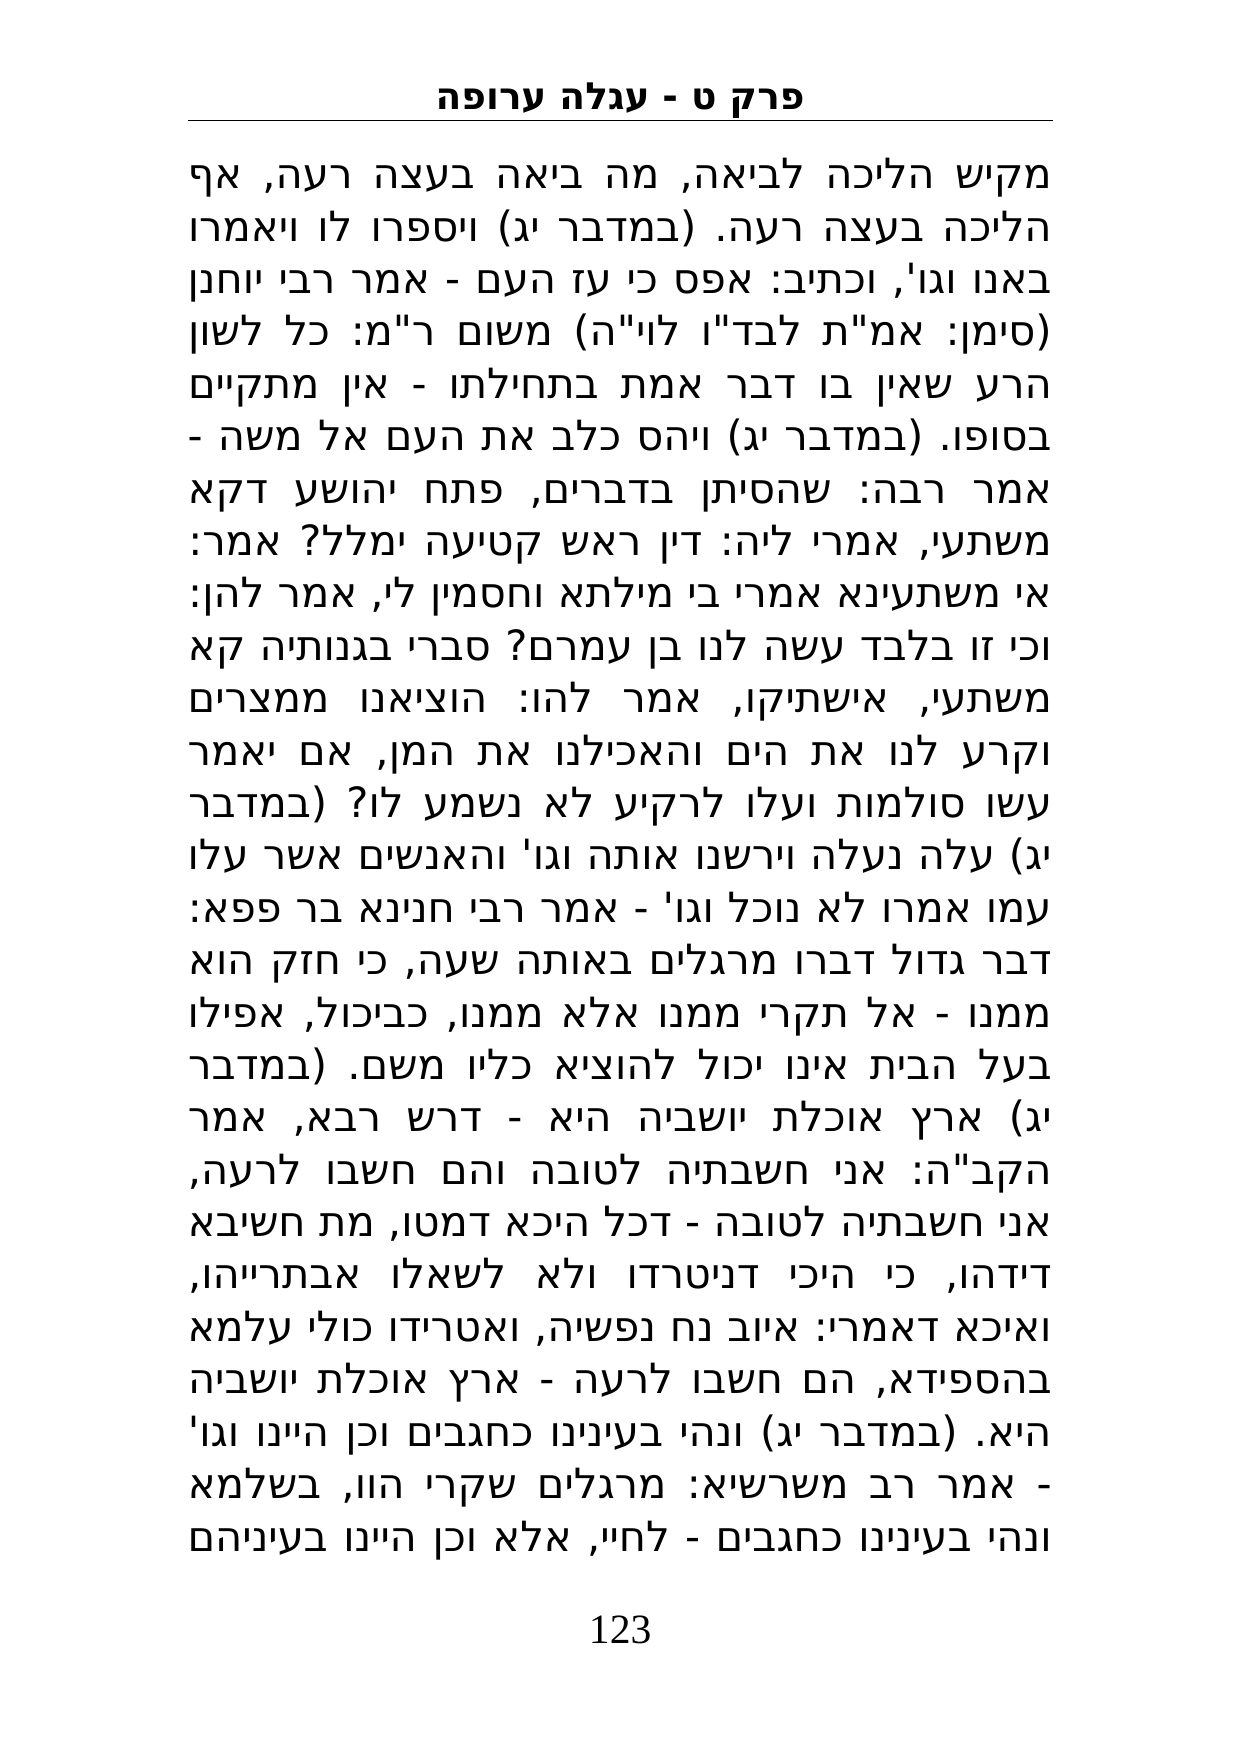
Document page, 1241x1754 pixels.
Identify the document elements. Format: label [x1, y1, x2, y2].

text [187, 150, 1053, 1561]
